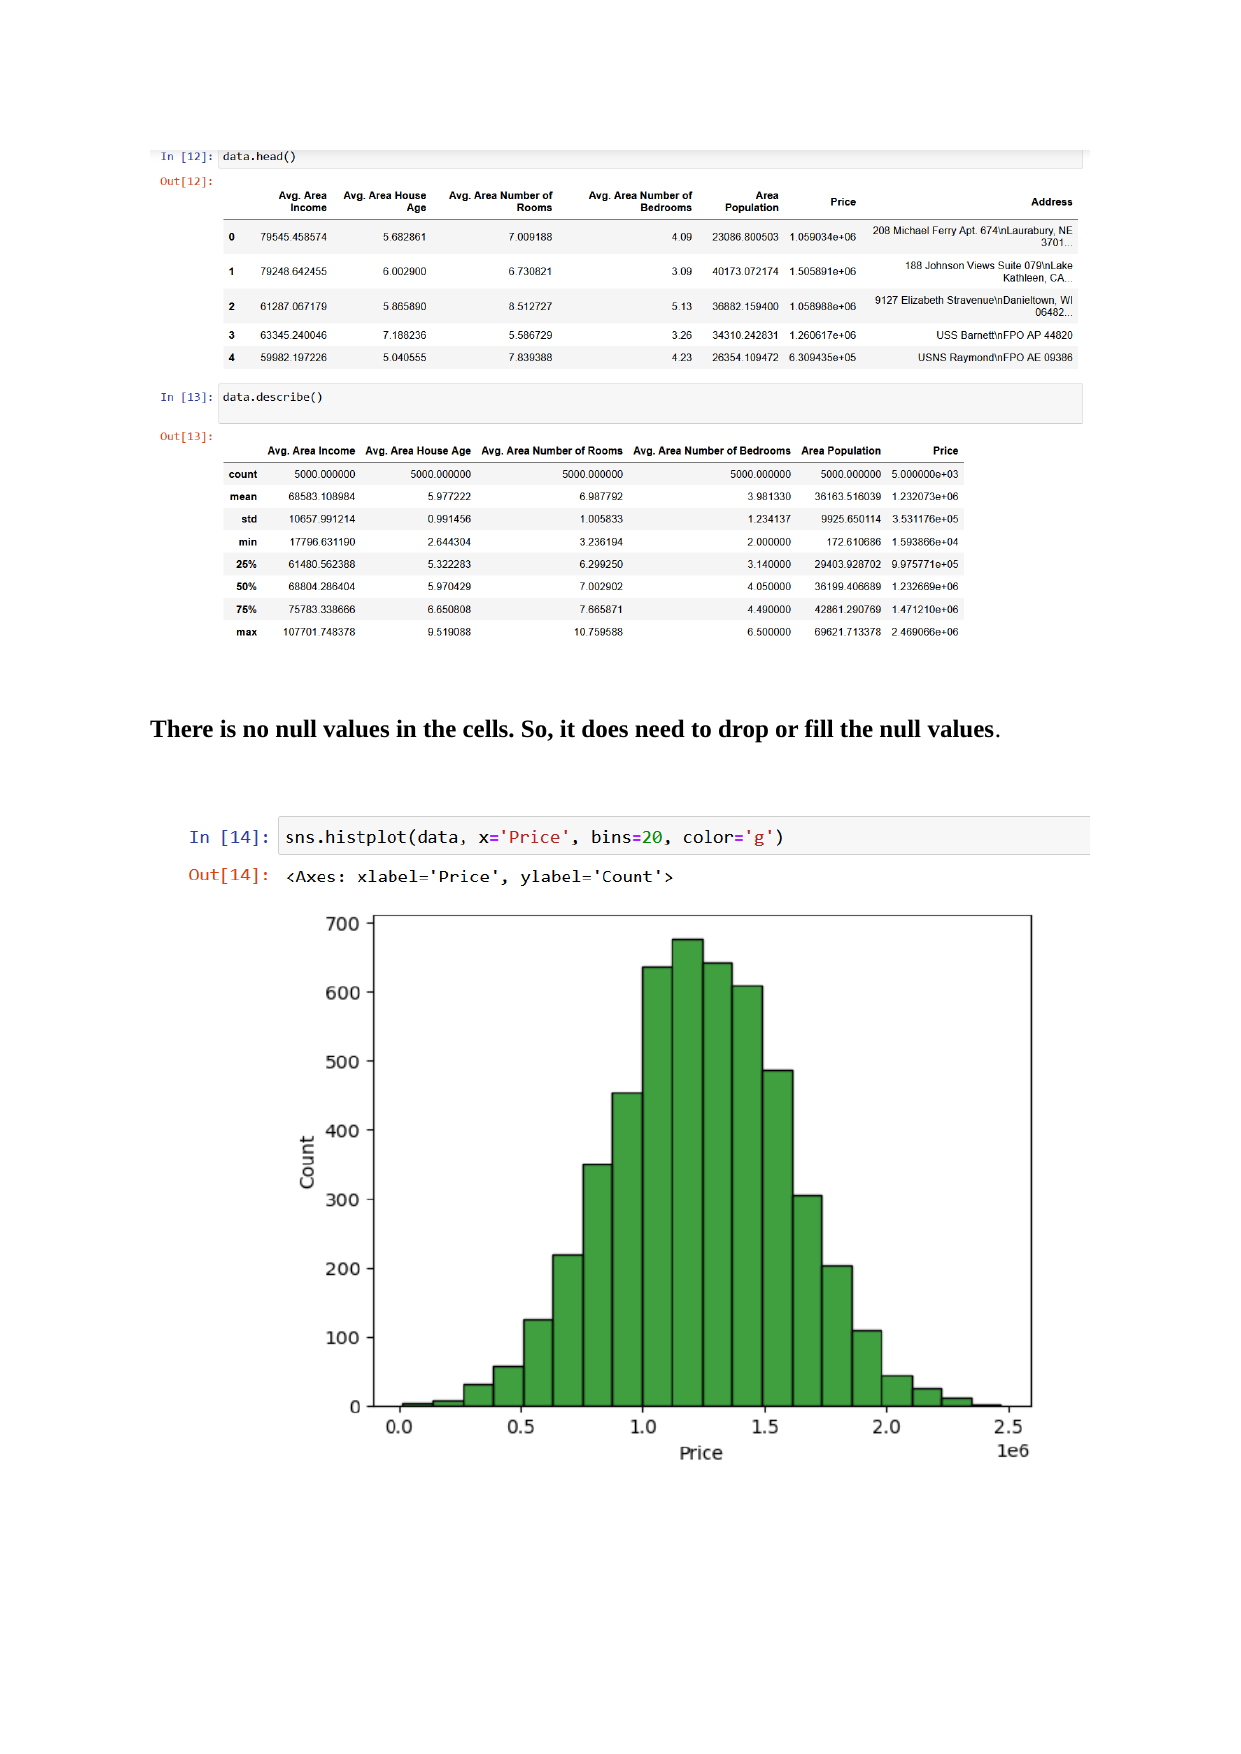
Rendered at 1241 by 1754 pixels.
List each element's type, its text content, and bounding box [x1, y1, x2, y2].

picture [150, 150, 1091, 648]
picture [150, 809, 1091, 1483]
text There is no null values in the cells. So, it does need to drop or fill the null values. [150, 714, 1090, 743]
